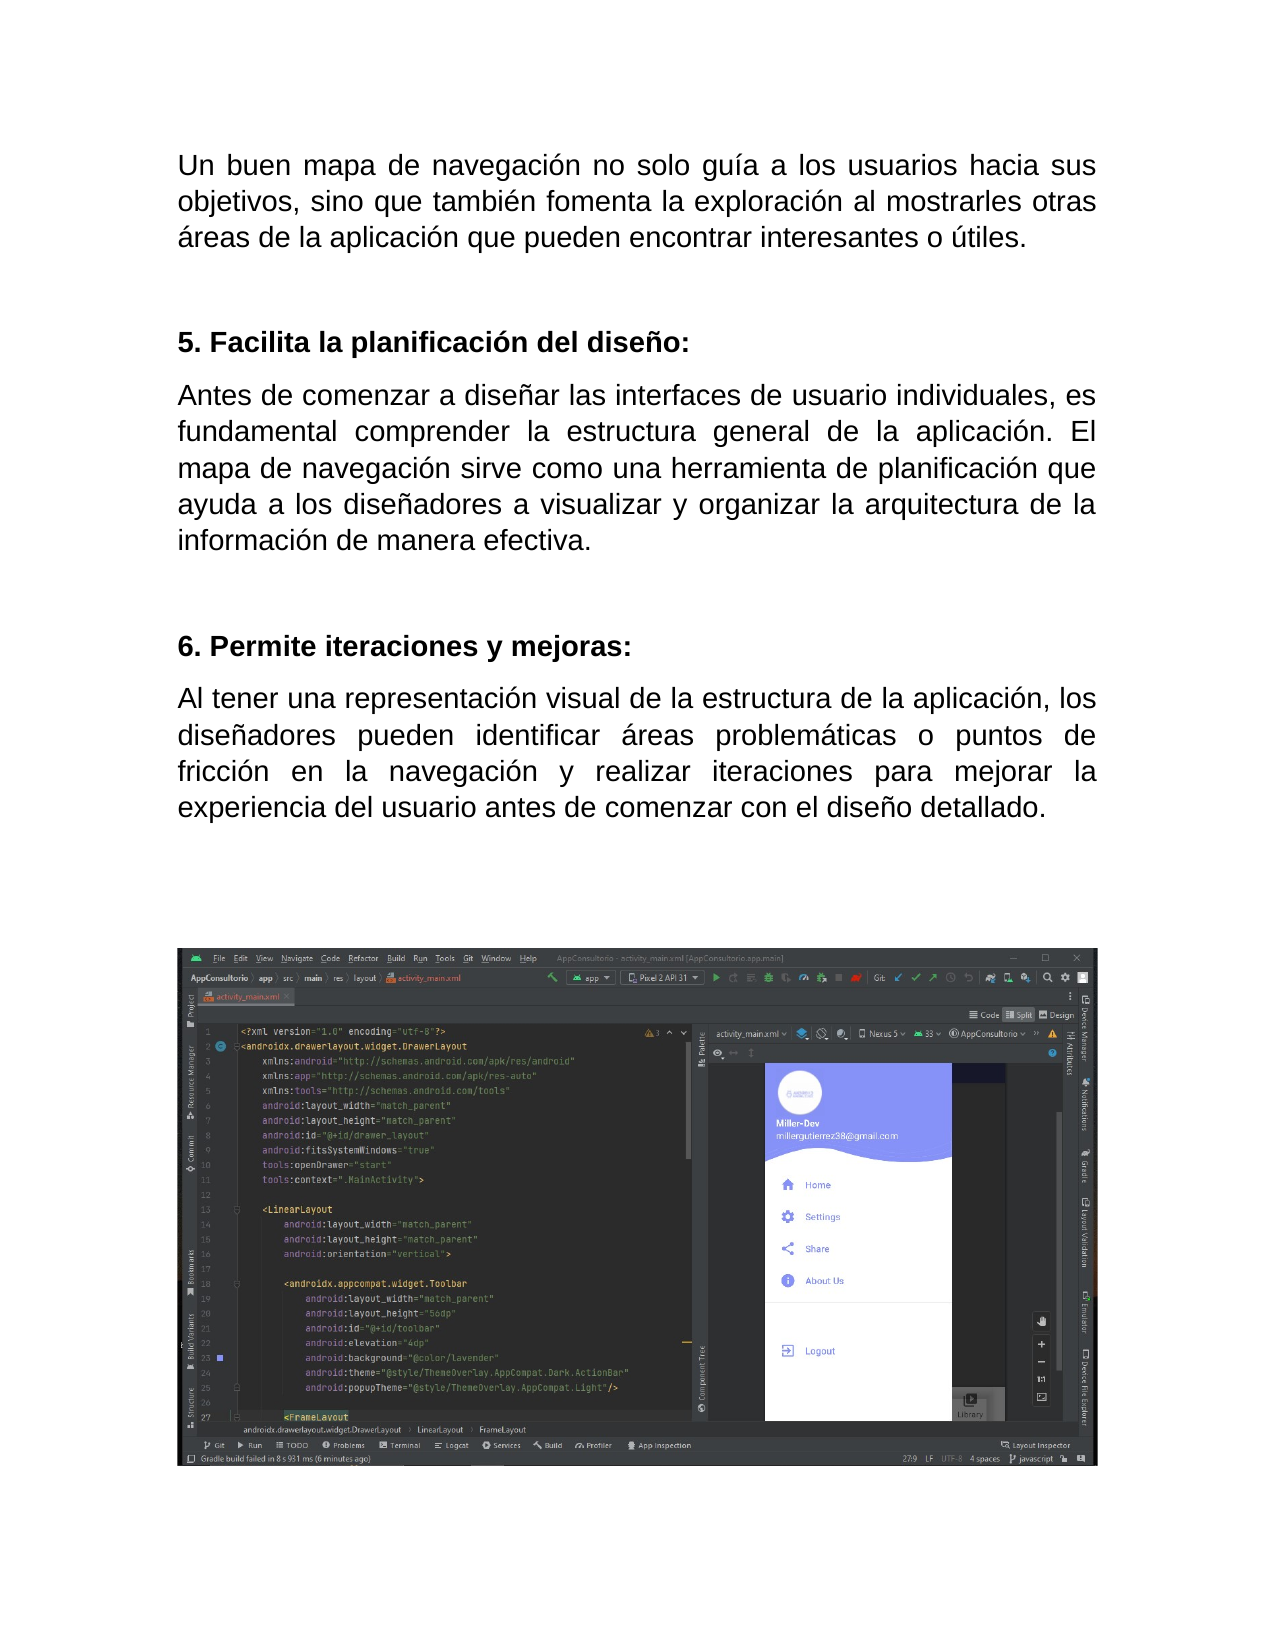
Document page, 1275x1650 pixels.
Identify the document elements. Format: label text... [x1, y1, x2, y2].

text Un buen mapa de navegación no solo guía a los usuarios hacia sus objetivos, sino que también fomenta la exploración al mostrarles otras áreas de la aplicación que pueden encontrar interesantes o útiles. [177, 148, 1098, 253]
text Antes de comenzar a diseñar las interfaces de usuario individuales, es fundamental comprender la estructura general de la aplicación. El mapa de navegación sirve como una herramienta de planificación que ayuda a los diseñadores a visualizar y organizar la arquitectura de la información de manera efectiva. [177, 378, 1098, 556]
text Al tener una representación visual de la estructura de la aplicación, los diseñadores pueden identificar áreas problemáticas o puntos de fricción en la navegación y realizar iteraciones para mejorar la experiencia del usuario antes de comenzar con el diseño detallado. [177, 681, 1098, 823]
picture [177, 948, 1098, 1466]
text 5. Facilita la planificación del diseño: [177, 326, 1098, 359]
text 6. Permite iteraciones y mejoras: [177, 628, 1098, 662]
